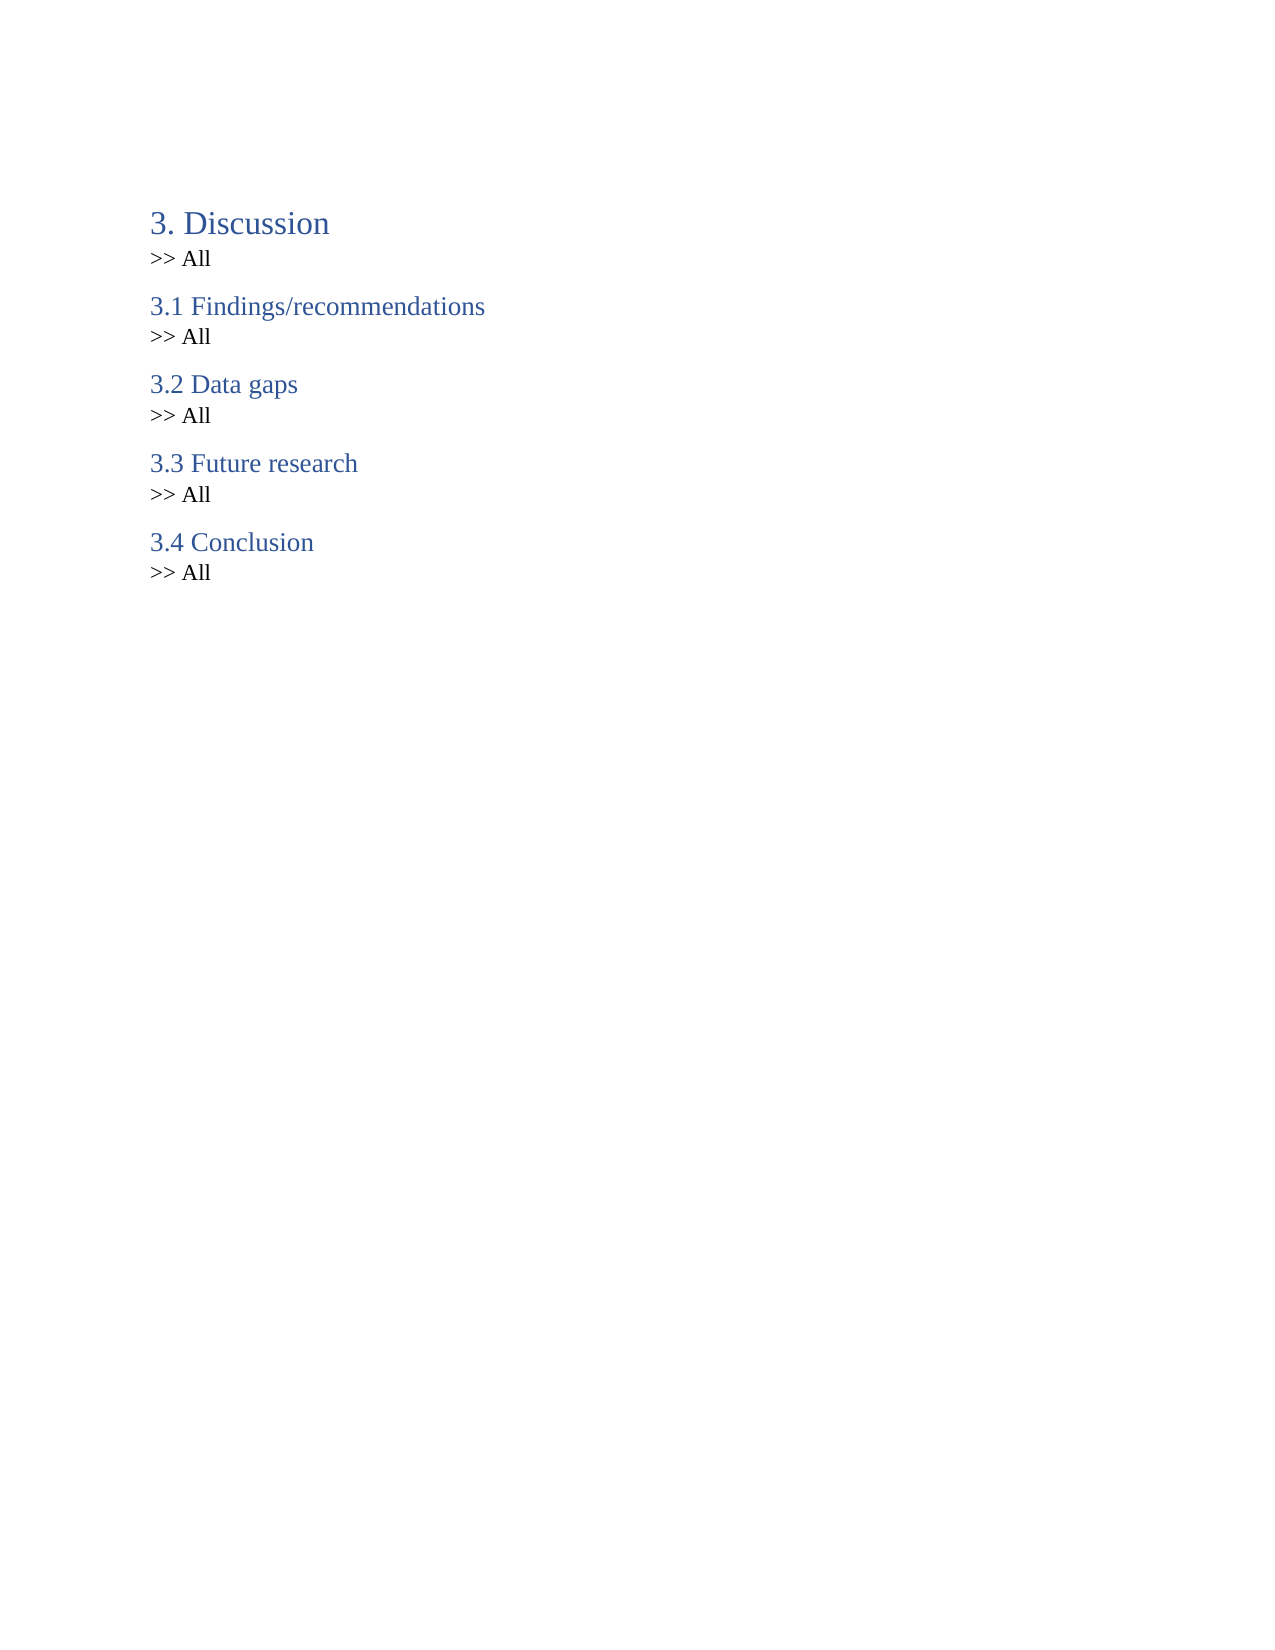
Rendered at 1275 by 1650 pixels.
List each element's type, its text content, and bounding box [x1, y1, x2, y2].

text >> All [150, 245, 1125, 271]
subtitle 3. Discussion [150, 203, 1125, 242]
text >> All [150, 559, 1125, 586]
subtitle 3.3 Future research [150, 447, 1125, 478]
subtitle 3.2 Data gaps [150, 368, 1125, 400]
text >> All [150, 323, 1125, 350]
text >> All [150, 481, 1125, 507]
subtitle 3.1 Findings/recommendations [150, 290, 1125, 321]
subtitle 3.4 Conclusion [150, 526, 1125, 557]
text >> All [150, 402, 1125, 428]
